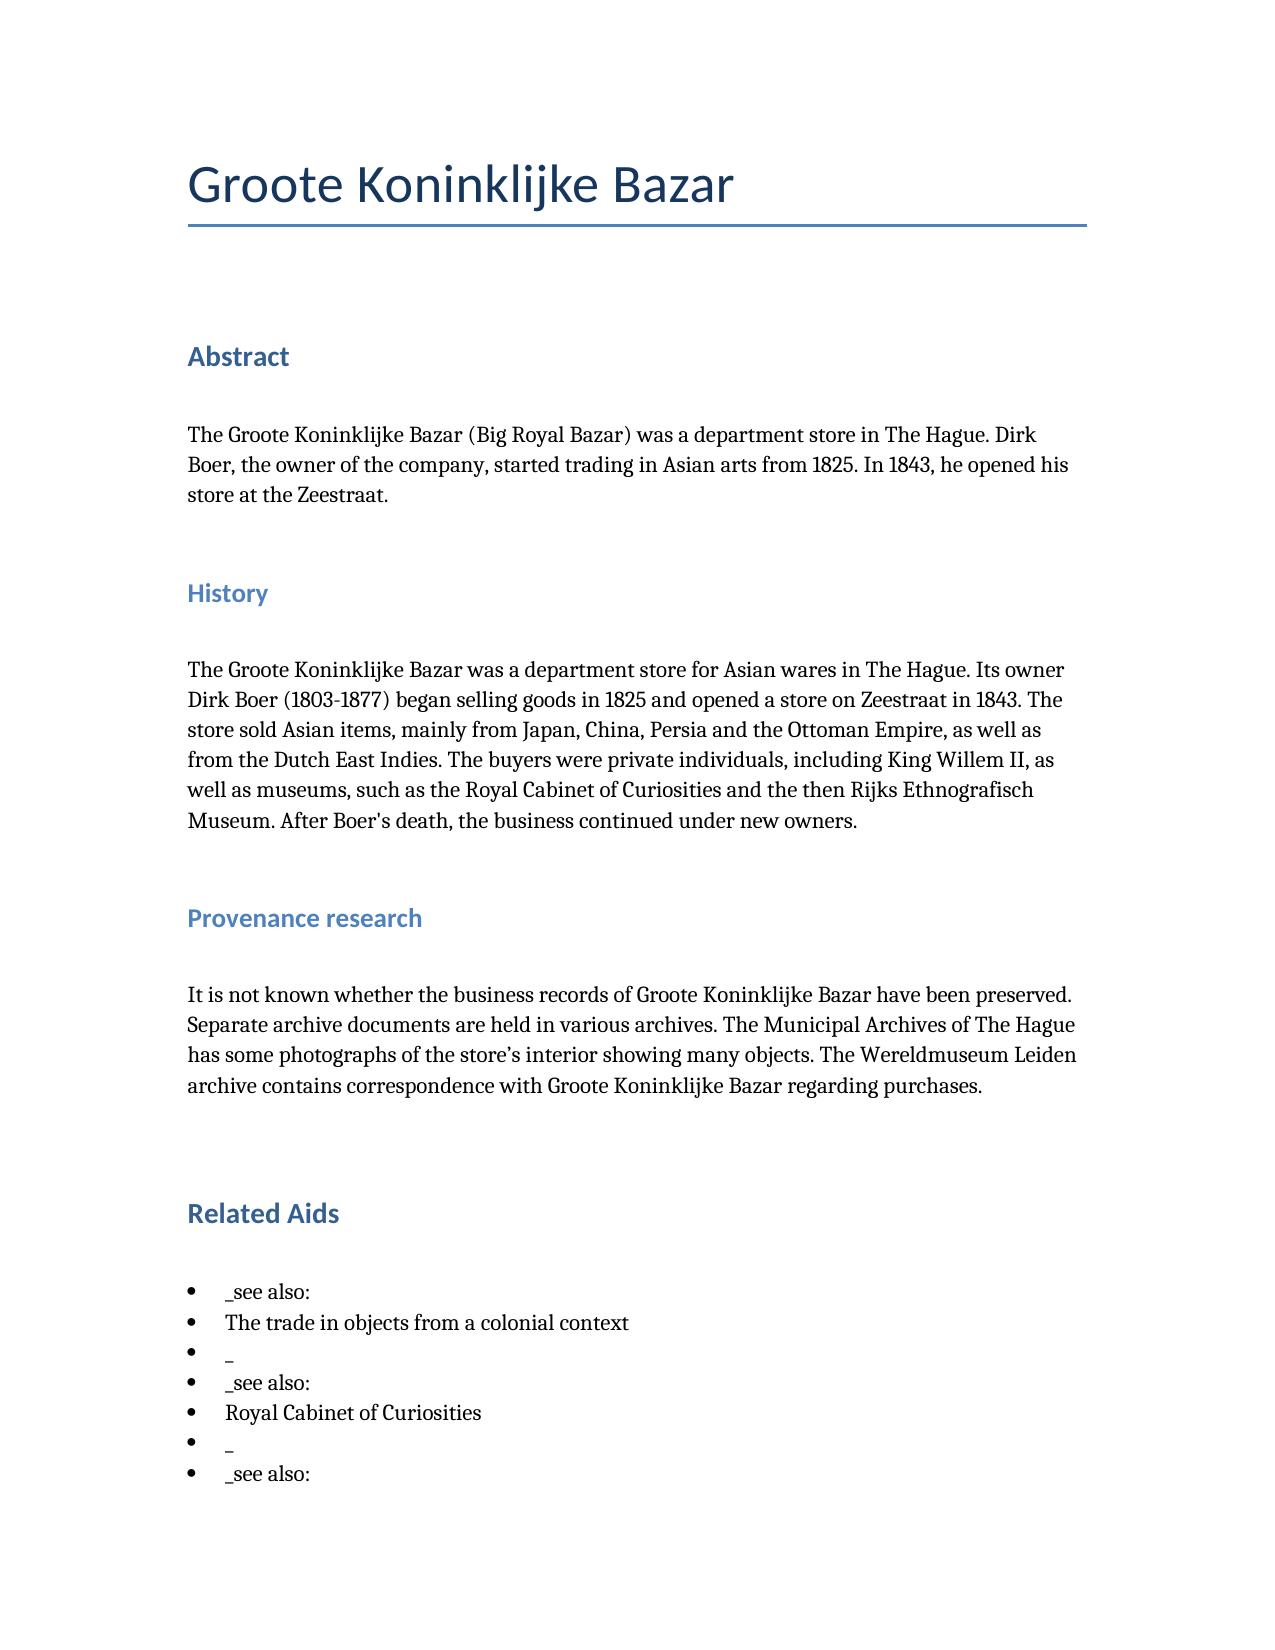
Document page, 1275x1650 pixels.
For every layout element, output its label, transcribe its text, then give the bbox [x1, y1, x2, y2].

subtitle History [187, 576, 1087, 609]
text It is not known whether the business records of Groote Koninklijke Bazar have been preserved. Separate archive documents are held in various archives. The Municipal Archives of The Hague has some photographs of the store’s interior showing many objects. The Wereldmuseum Leiden archive contains correspondence with Groote Koninklijke Bazar regarding purchases. [187, 982, 1087, 1099]
list _ [187, 1430, 1087, 1456]
text The Groote Koninklijke Bazar (Big Royal Bazar) was a department store in The Hague. Dirk Boer, the owner of the company, started trading in Asian arts from 1825. In 1843, he opened his store at the Zeestraat. [187, 422, 1087, 508]
list _see also: [187, 1460, 1087, 1487]
subtitle Related Aids [187, 1195, 1087, 1231]
list _ [187, 1339, 1087, 1366]
subtitle Abstract [187, 338, 1087, 374]
title Groote Koninklijke Bazar [187, 150, 1087, 227]
text The Groote Koninklijke Bazar was a department store for Asian wares in The Hague. Its owner Dirk Boer (1803-1877) began selling goods in 1825 and opened a store on Zeestraat in 1843. The store sold Asian items, mainly from Japan, China, Persia and the Ottoman Empire, as well as from the Dutch East Indies. The buyers were private individuals, including King Willem II, as well as museums, such as the Royal Cabinet of Curiosities and the then Rijks Ethnografisch Museum. After Boer's death, the business continued under new owners. [187, 656, 1087, 834]
subtitle Provenance research [187, 901, 1087, 934]
list Royal Cabinet of Curiosities [187, 1400, 1087, 1426]
list _see also: [187, 1279, 1087, 1305]
list _see also: [187, 1370, 1087, 1396]
list The trade in objects from a colonial context [187, 1309, 1087, 1336]
